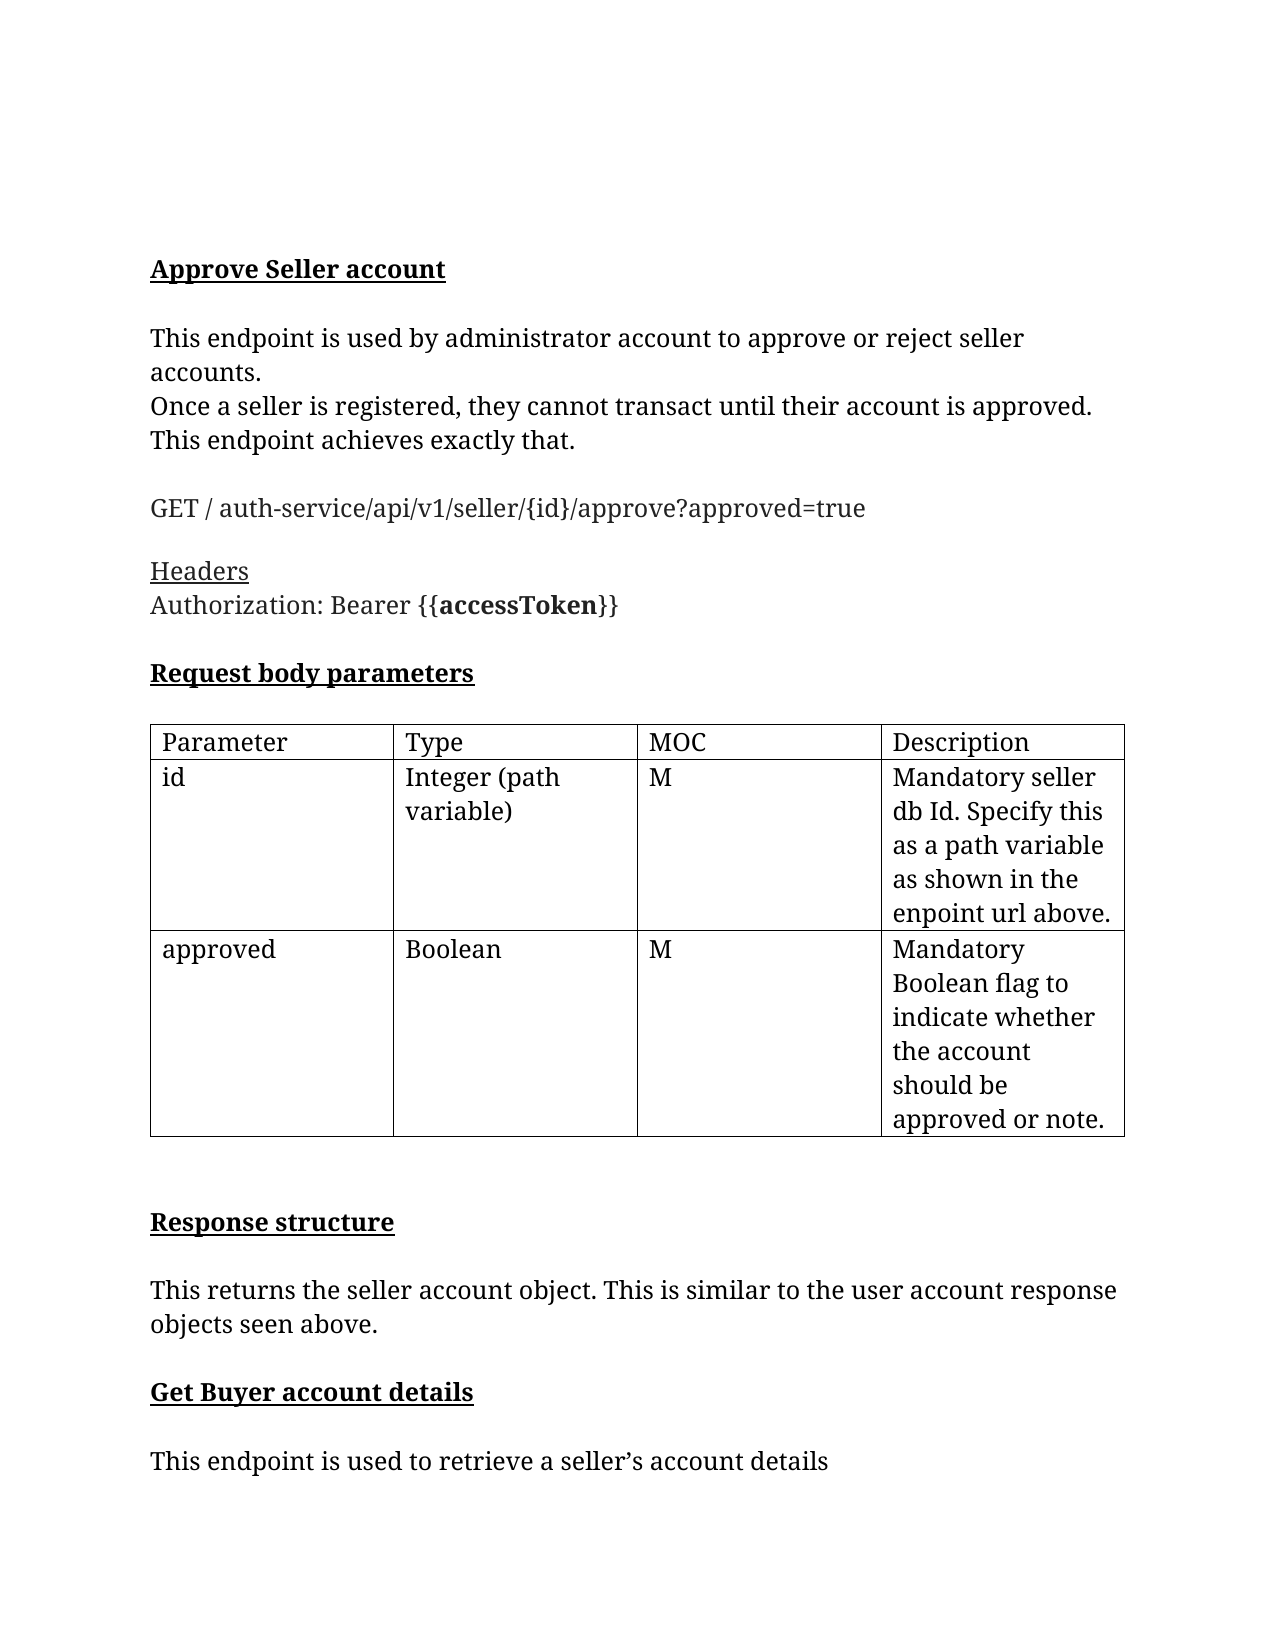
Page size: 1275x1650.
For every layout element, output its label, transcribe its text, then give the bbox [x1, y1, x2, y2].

table_cell M [638, 760, 881, 930]
text Approve Seller account This endpoint is used by administrator account to approve or reject seller accounts. Once a seller is registered, they cannot transact until their account is approved. This endpoint achieves exactly that. [150, 252, 1125, 457]
table_cell Boolean [394, 931, 637, 1136]
text Response structure [150, 1205, 1125, 1239]
text Request body parameters [150, 656, 1125, 690]
table_header Type [394, 725, 637, 759]
table_cell id [151, 760, 393, 930]
table_cell Mandatory seller db Id. Specify this as a path variable as shown in the enpoint url above. [882, 760, 1124, 930]
table_header Description [882, 725, 1124, 759]
text Headers Authorization: Bearer {{accessToken}} [150, 553, 1125, 622]
table_header Parameter [151, 725, 393, 759]
text GET / auth-service/api/v1/seller/{id}/approve?approved=true [150, 491, 1125, 553]
table_cell Mandatory Boolean flag to indicate whether the account should be approved or note. [882, 931, 1124, 1136]
text This returns the seller account object. This is similar to the user account response objects seen above. [150, 1273, 1125, 1341]
table_cell approved [151, 931, 393, 1136]
text Get Buyer account details This endpoint is used to retrieve a seller’s account details [150, 1375, 1125, 1477]
table_cell Integer (path variable) [394, 760, 637, 930]
table_cell M [638, 931, 881, 1136]
table_header MOC [638, 725, 881, 759]
